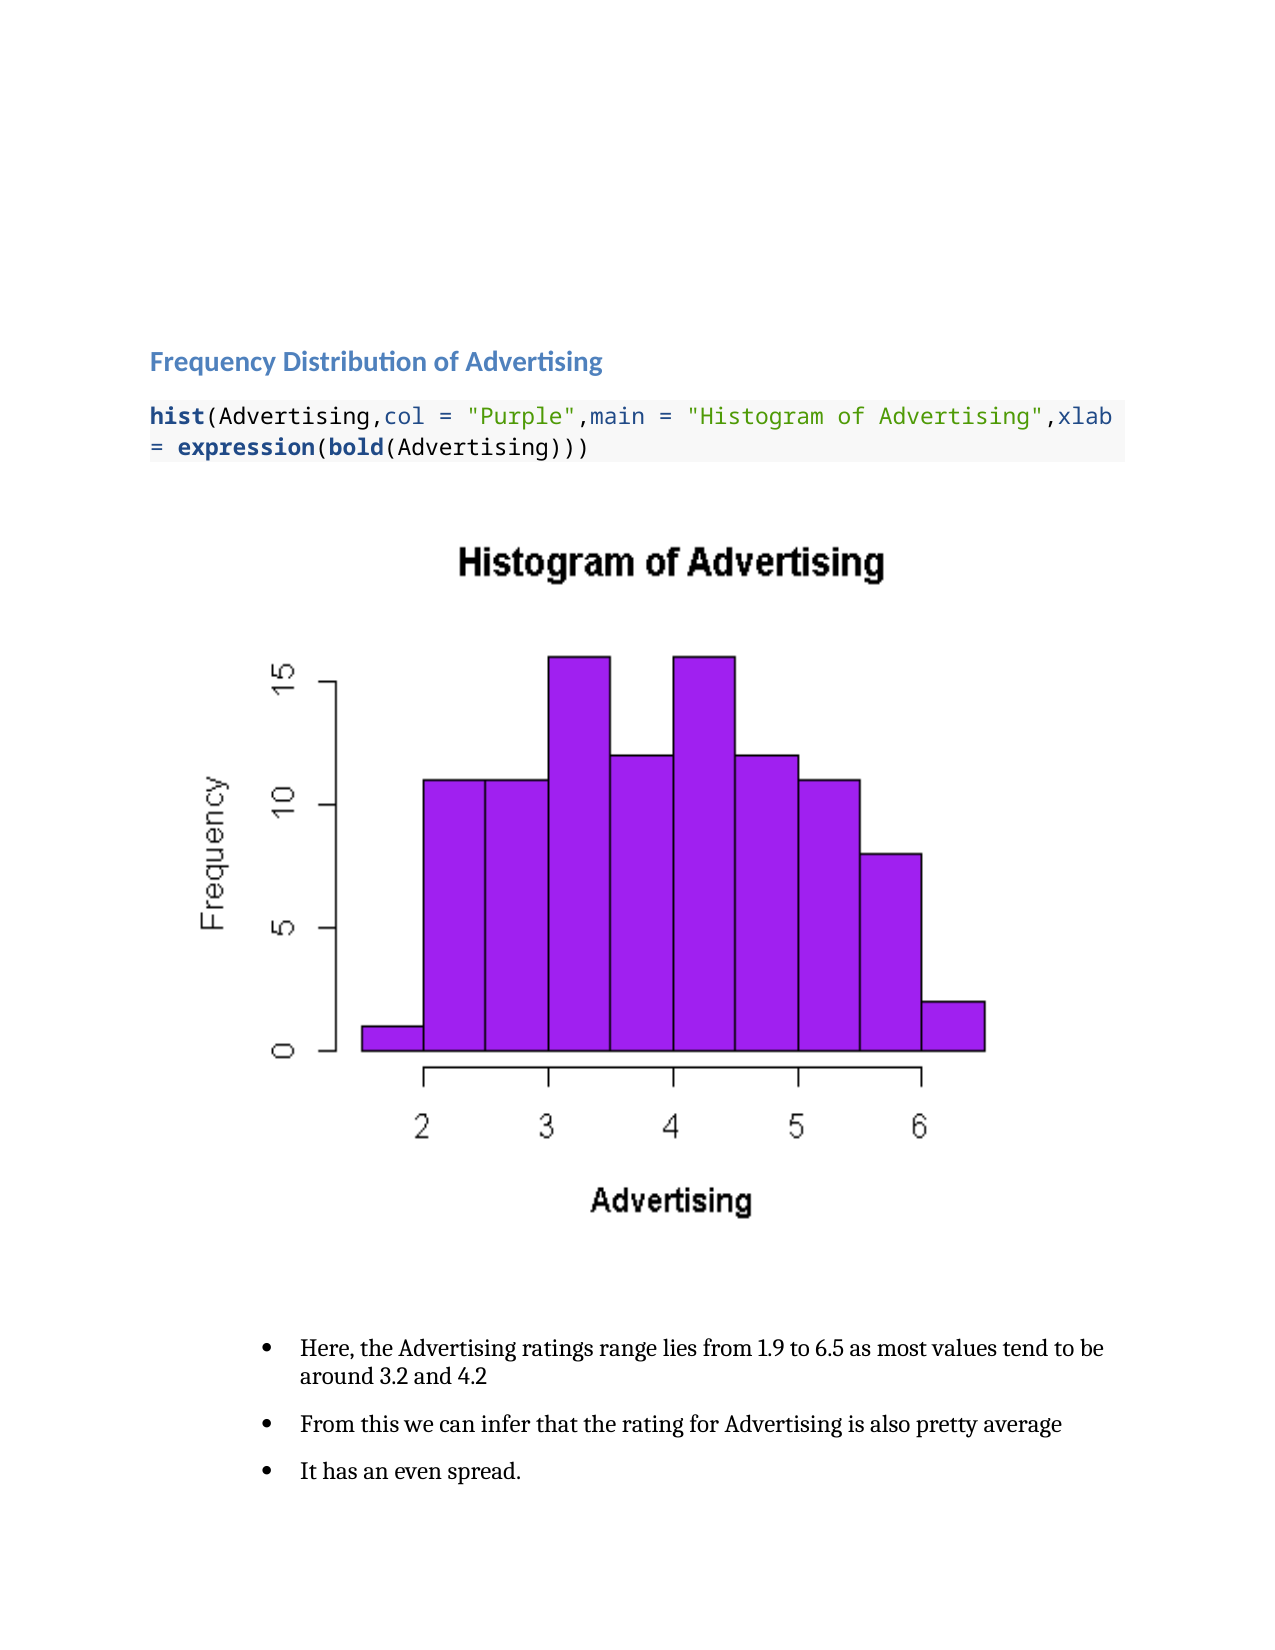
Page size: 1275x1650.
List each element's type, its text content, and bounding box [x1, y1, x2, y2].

subtitle Frequency Distribution of Advertising [150, 343, 1125, 379]
list It has an even spread. [262, 1457, 1125, 1486]
text hist(Advertising,col = "Purple",main = "Histogram of Advertising",xlab = expression(bold(Advertising))) [590, 400, 1125, 462]
list Here, the Advertising ratings range lies from 1.9 to 6.5 as most values tend to be around 3.2 and 4.2 [262, 1333, 1125, 1391]
list From this we can infer that the rating for Advertising is also pretty average [262, 1410, 1125, 1438]
picture [190, 481, 1085, 1268]
